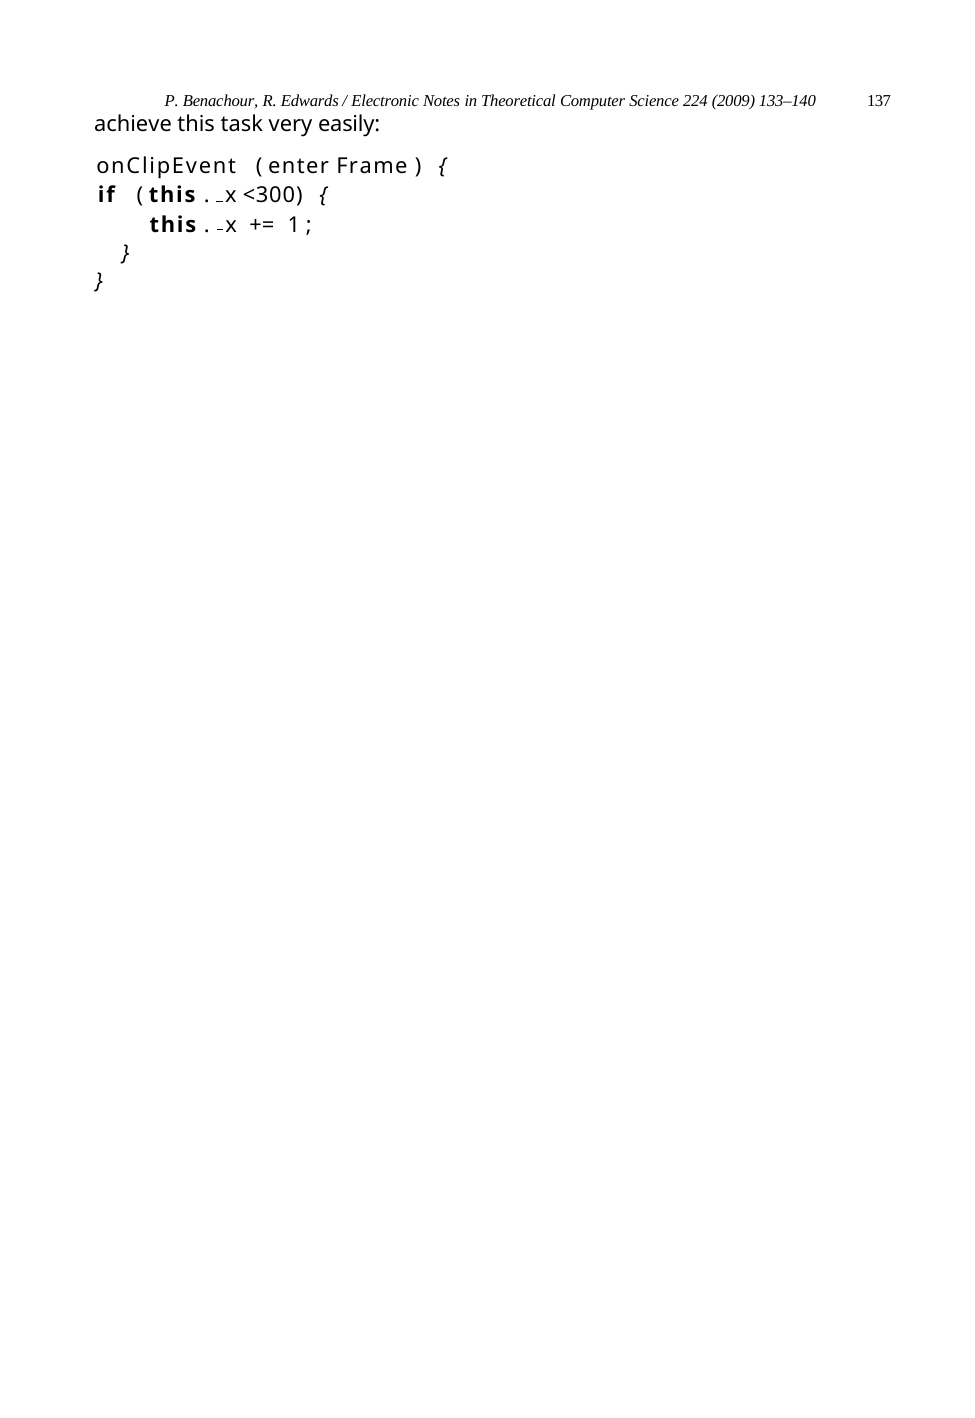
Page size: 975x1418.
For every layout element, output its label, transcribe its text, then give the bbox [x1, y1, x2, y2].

text onClipEvent ( enter Frame ) { [96, 150, 904, 179]
text } [121, 239, 904, 266]
text this . x += 1 ; [149, 209, 904, 239]
text } [95, 266, 904, 295]
text if ( this . x <300) { [98, 179, 904, 208]
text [94, 108, 893, 138]
